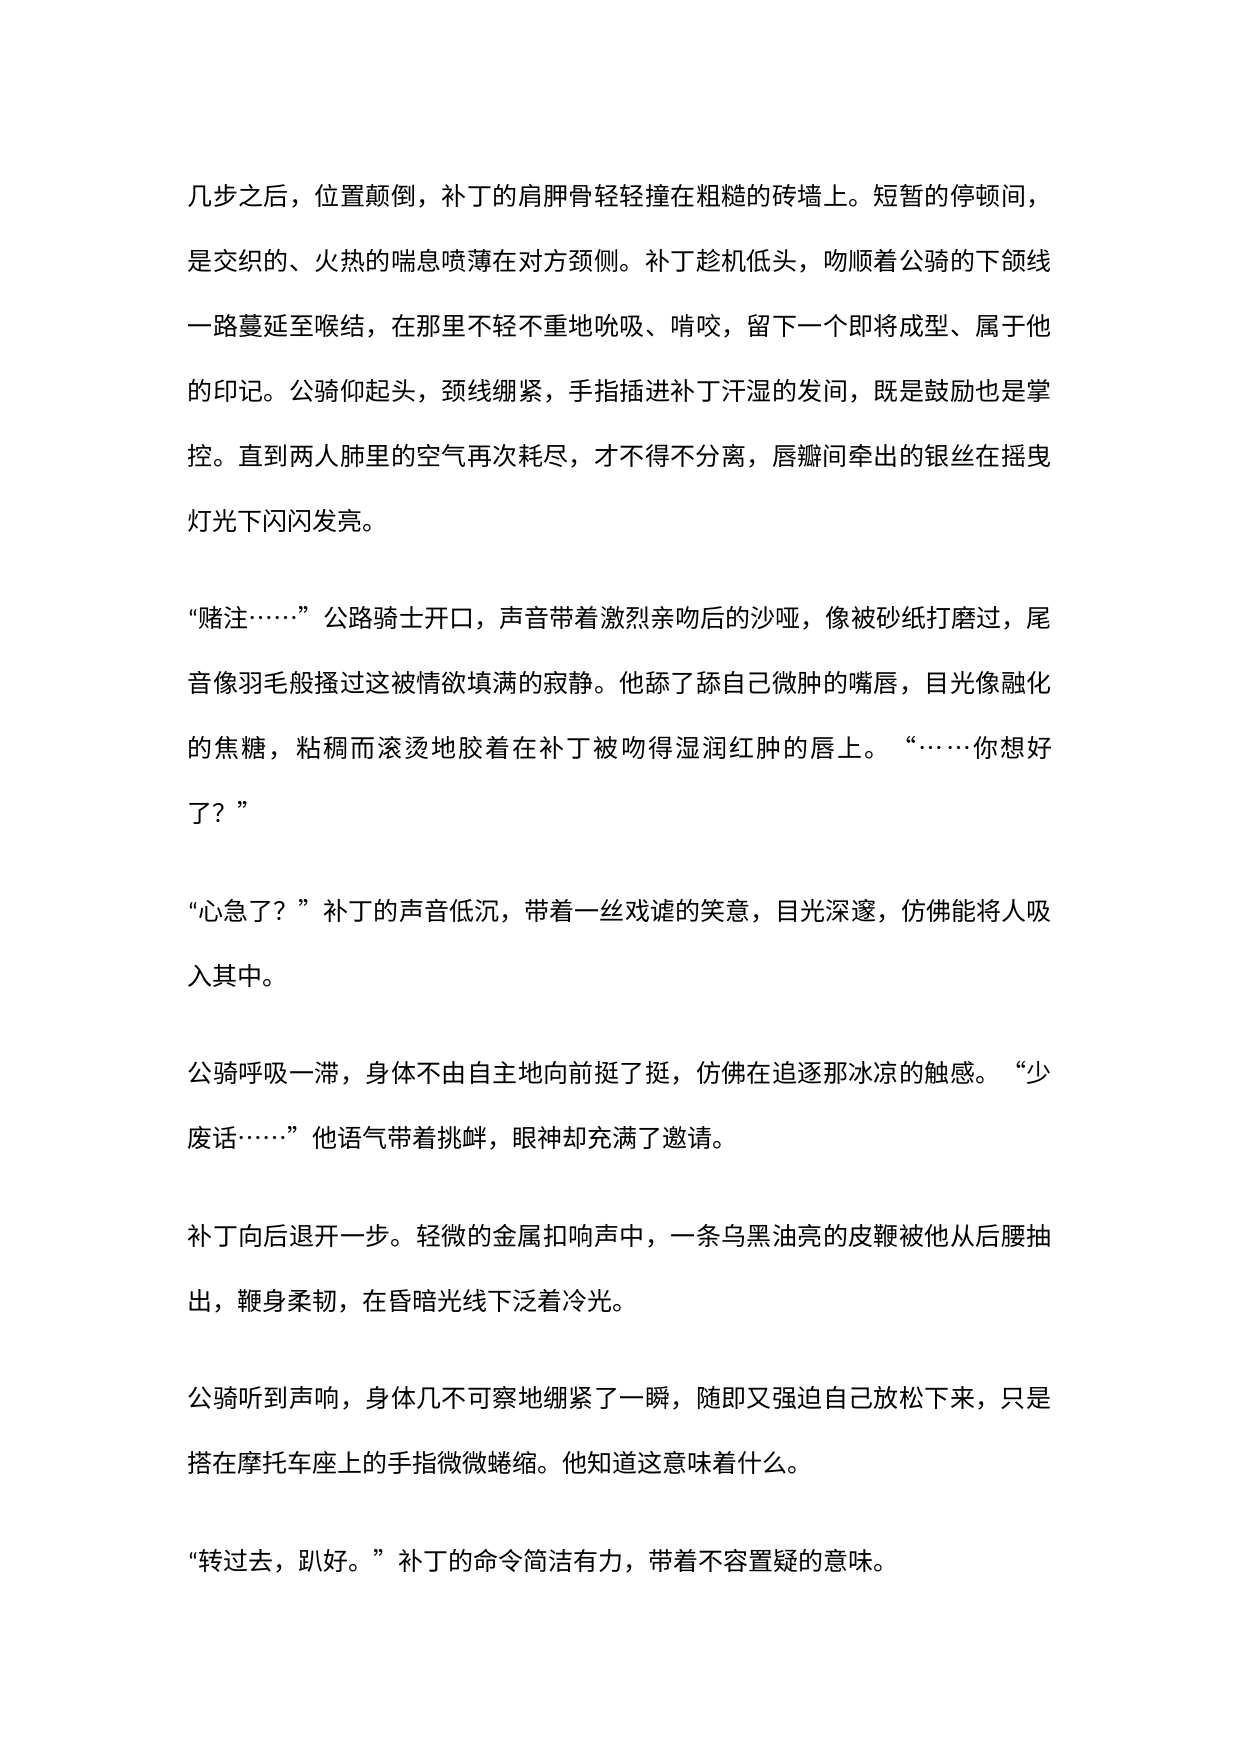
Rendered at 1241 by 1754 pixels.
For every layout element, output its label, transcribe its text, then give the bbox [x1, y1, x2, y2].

text 几步之后，位置颠倒，补丁的肩胛骨轻轻撞在粗糙的砖墙上。短暂的停顿间，是交织的、火热的喘息喷薄在对方颈侧。补丁趁机低头，吻顺着公骑的下颌线一路蔓延至喉结，在那里不轻不重地吮吸、啃咬，留下一个即将成型、属于他的印记。公骑仰起头，颈线绷紧，手指插进补丁汗湿的发间，既是鼓励也是掌控。直到两人肺里的空气再次耗尽，才不得不分离，唇瓣间牵出的银丝在摇曳灯光下闪闪发亮。 [187, 162, 1053, 552]
text “赌注……”公路骑士开口，声音带着激烈亲吻后的沙哑，像被砂纸打磨过，尾音像羽毛般搔过这被情欲填满的寂静。他舔了舔自己微肿的嘴唇，目光像融化的焦糖，粘稠而滚烫地胶着在补丁被吻得湿润红肿的唇上。“……你想好了？” [187, 584, 1053, 844]
text 公骑呼吸一滞，身体不由自主地向前挺了挺，仿佛在追逐那冰凉的触感。“少废话……”他语气带着挑衅，眼神却充满了邀请。 [187, 1039, 1053, 1169]
text “转过去，趴好。”补丁的命令简洁有力，带着不容置疑的意味。 [187, 1527, 1053, 1592]
text “心急了？”补丁的声音低沉，带着一丝戏谑的笑意，目光深邃，仿佛能将人吸入其中。 [187, 877, 1053, 1007]
text 补丁向后退开一步。轻微的金属扣响声中，一条乌黑油亮的皮鞭被他从后腰抽出，鞭身柔韧，在昏暗光线下泛着冷光。 [187, 1202, 1053, 1332]
text 公骑听到声响，身体几不可察地绷紧了一瞬，随即又强迫自己放松下来，只是搭在摩托车座上的手指微微蜷缩。他知道这意味着什么。 [187, 1364, 1053, 1494]
